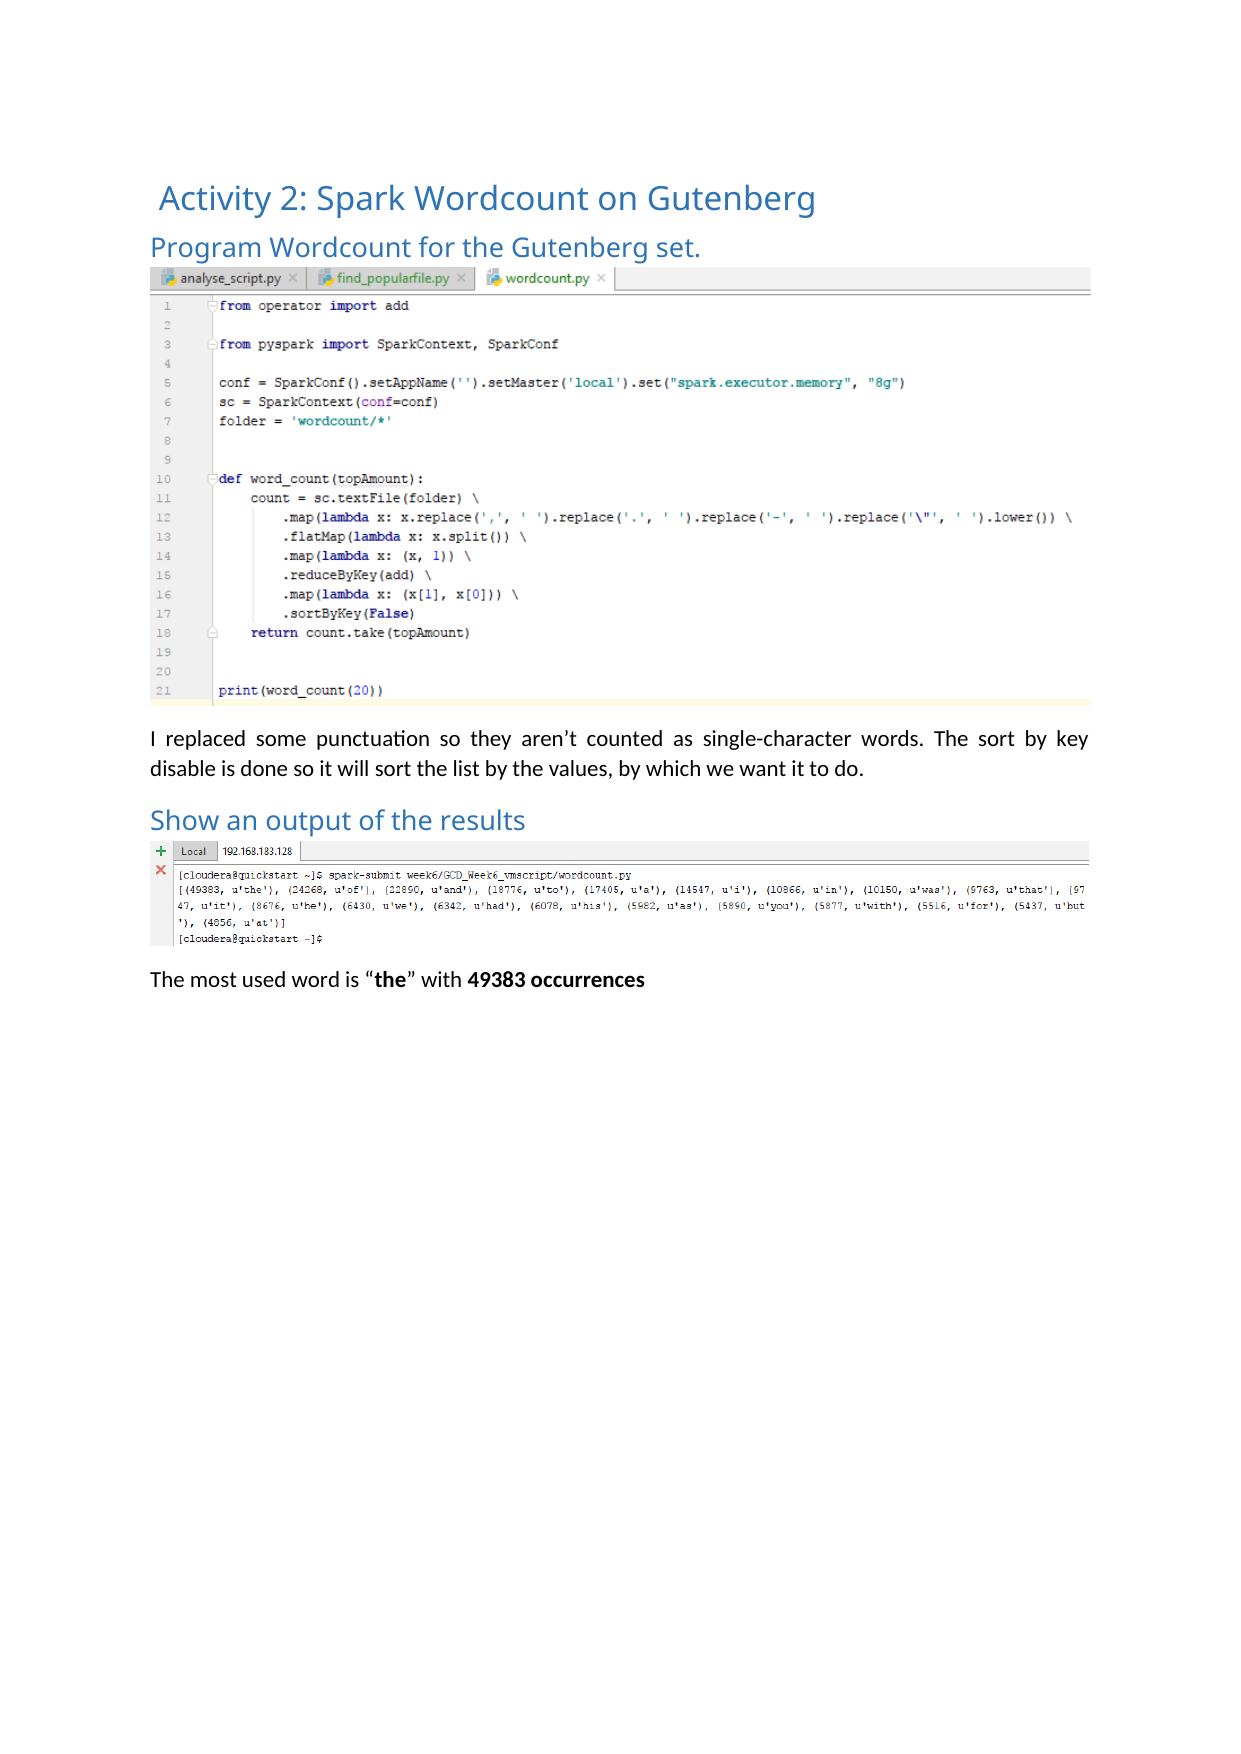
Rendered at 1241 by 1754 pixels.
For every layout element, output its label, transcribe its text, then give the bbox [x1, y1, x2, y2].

text The most used word is “the” with 49383 occurrences [150, 965, 1090, 993]
subtitle Program Wordcount for the Gutenberg set. [150, 228, 1090, 265]
text I replaced some punctuation so they aren’t counted as single-character words. The sort by key disable is done so it will sort the list by the values, by which we want it to do. [150, 724, 1090, 782]
picture [150, 841, 1089, 946]
subtitle Show an output of the results [150, 801, 1090, 838]
subtitle Activity 2: Spark Wordcount on Gutenberg [150, 175, 1090, 220]
picture [150, 267, 1091, 706]
